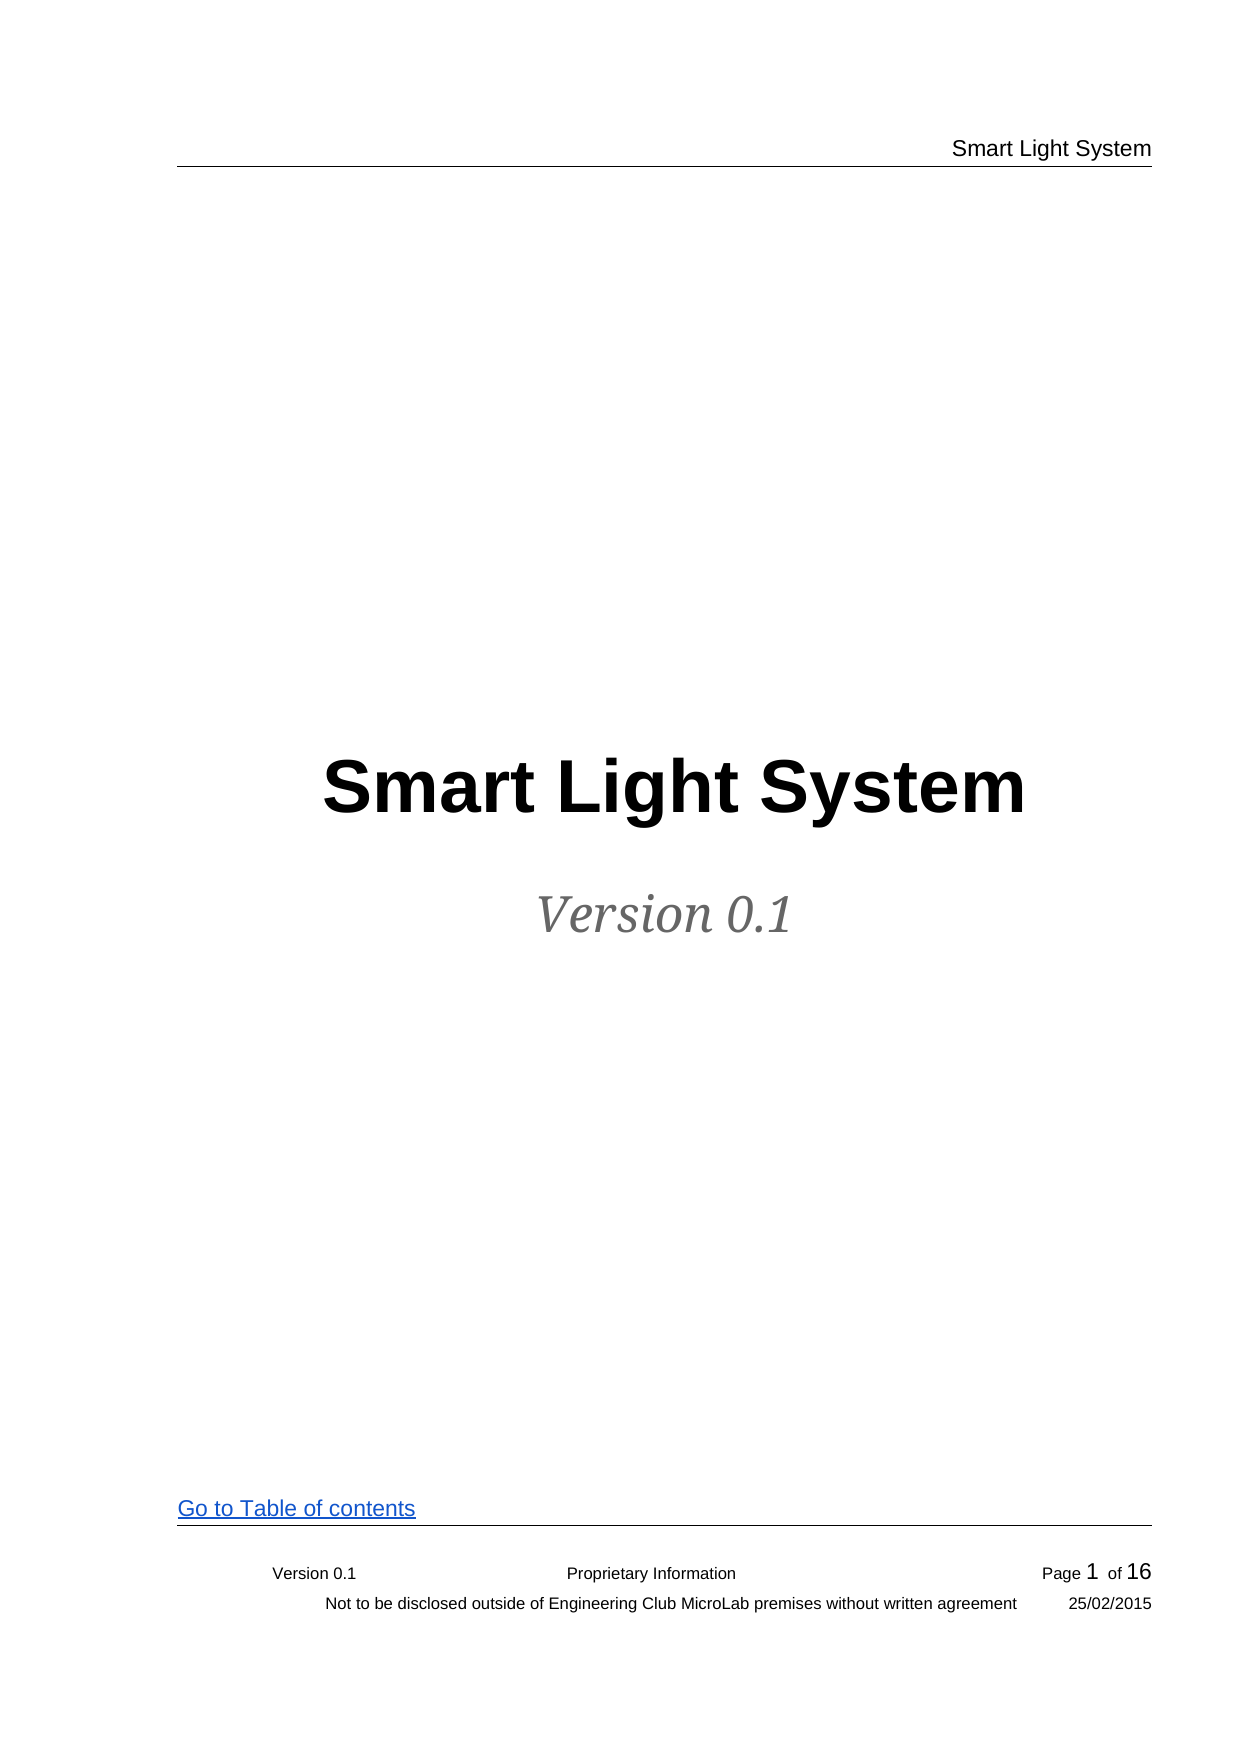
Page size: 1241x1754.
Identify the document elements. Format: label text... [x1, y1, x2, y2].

subtitle Version 0.1 [177, 879, 1152, 947]
title Smart Light System [177, 742, 1152, 828]
